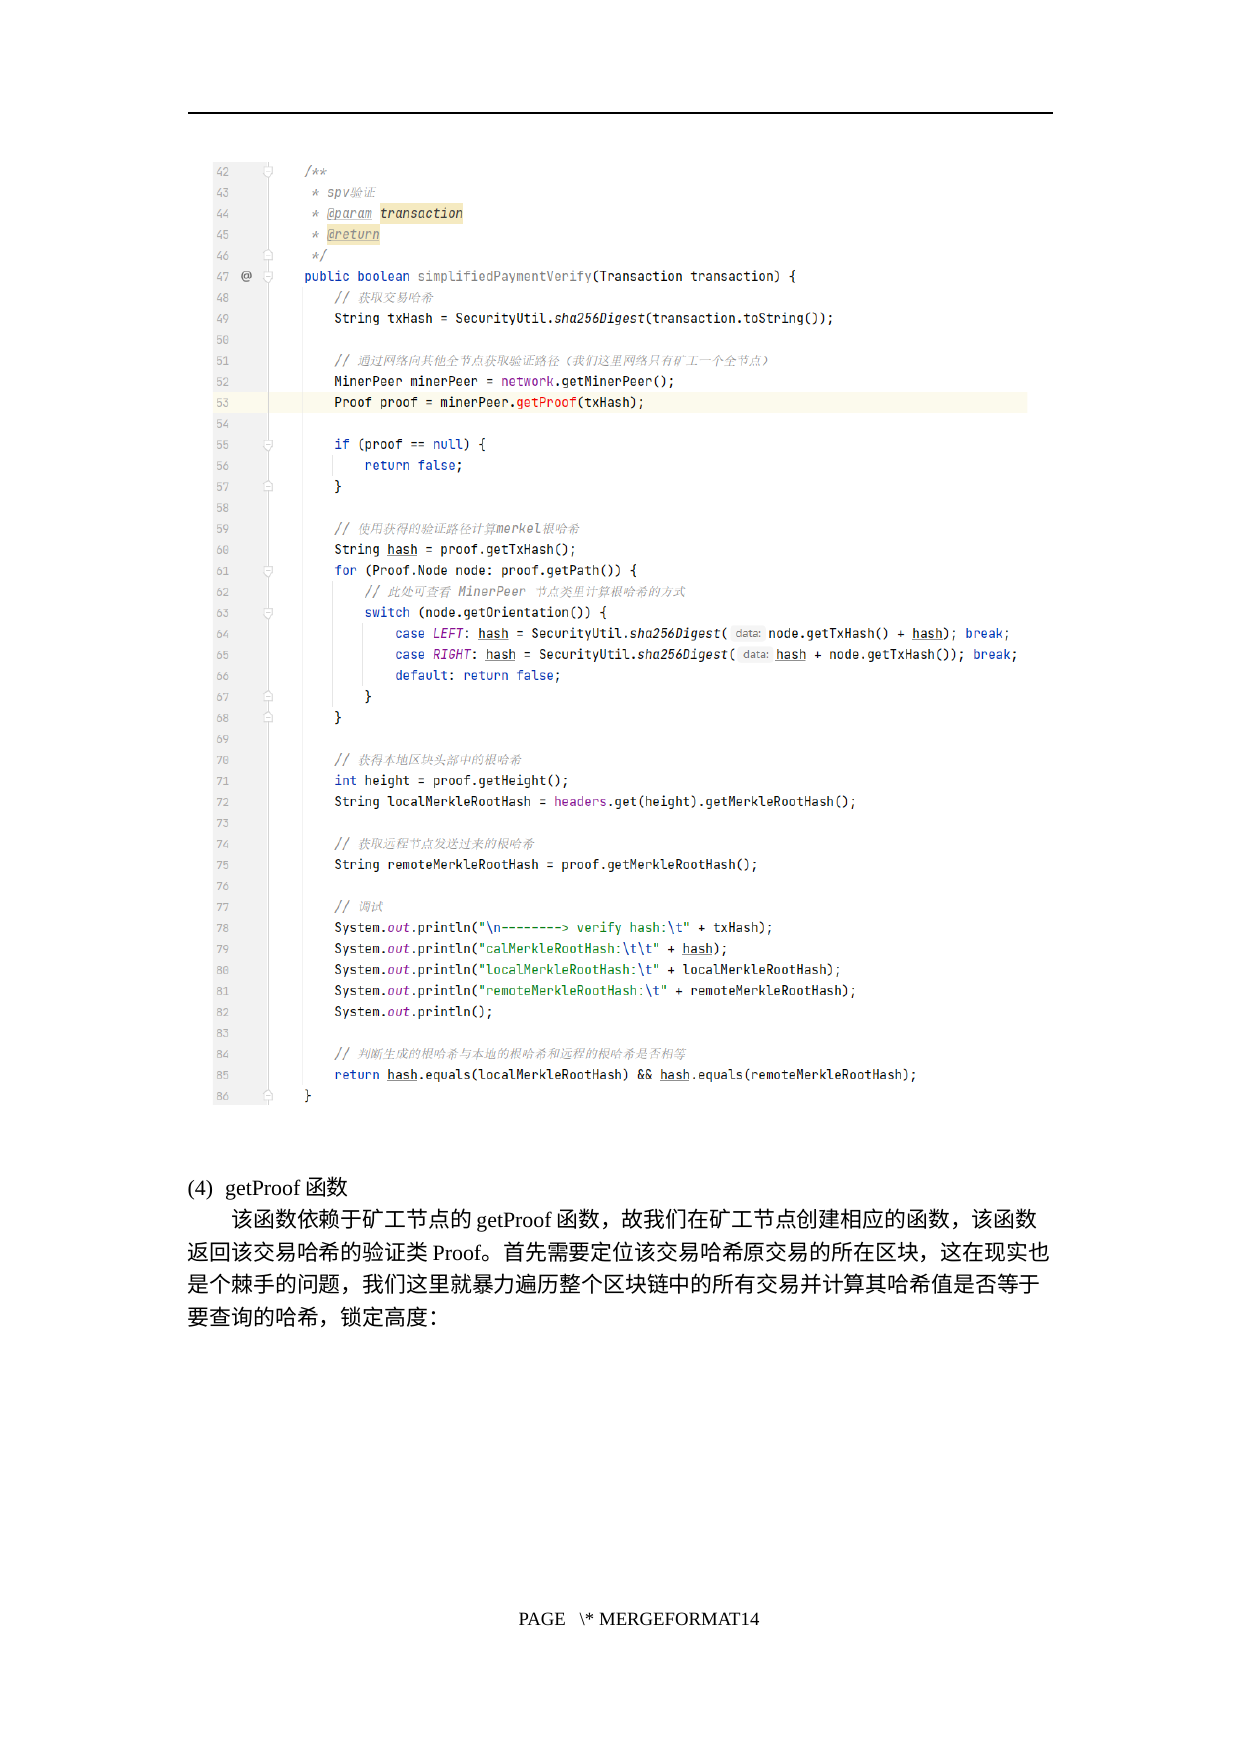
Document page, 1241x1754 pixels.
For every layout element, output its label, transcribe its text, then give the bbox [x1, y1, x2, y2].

list getProof函数 [187, 1169, 1053, 1202]
picture [212, 162, 1028, 1105]
text 该函数依赖于矿工节点的getProof函数，故我们在矿工节点创建相应的函数，该函数返回该交易哈希的验证类Proof。首先需要定位该交易哈希原交易的所在区块，这在现实也是个棘手的问题，我们这里就暴力遍历整个区块链中的所有交易并计算其哈希值是否等于要查询的哈希，锁定高度： [187, 1202, 1053, 1332]
